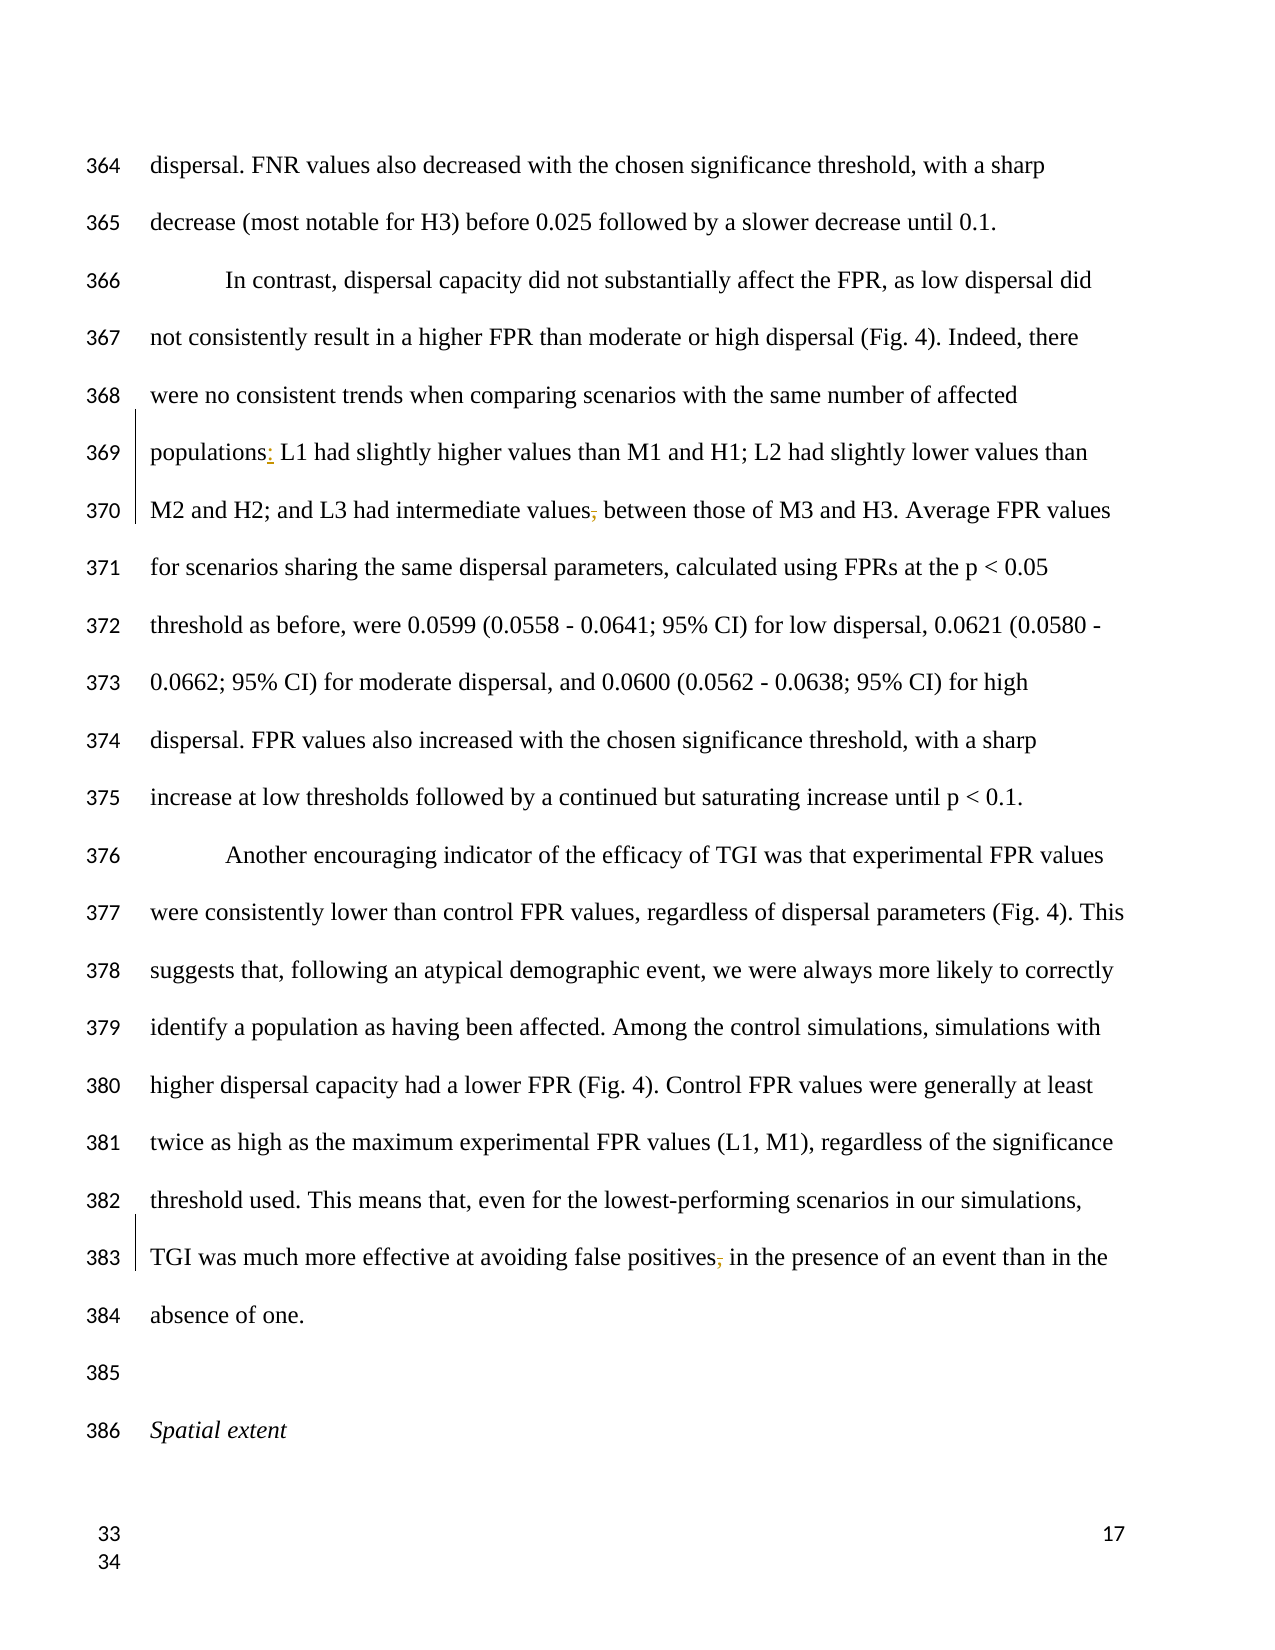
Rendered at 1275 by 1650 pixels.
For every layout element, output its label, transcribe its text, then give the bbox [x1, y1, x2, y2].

text Another encouraging indicator of the efficacy of TGI was that experimental FPR values were consistently lower than control FPR values, regardless of dispersal parameters (Fig. 4). This suggests that, following an atypical demographic event, we were always more likely to correctly identify a population as having been affected. Among the control simulations, simulations with higher dispersal capacity had a lower FPR (Fig. 4). Control FPR values were generally at least twice as high as the maximum experimental FPR values (L1, M1), regardless of the significance threshold used. This means that, even for the lowest-performing scenarios in our simulations, TGI was much more effective at avoiding false positives in the presence of an event than in the absence of one. [150, 840, 1125, 1329]
text In contrast, dispersal capacity did not substantially affect the FPR, as low dispersal did not consistently result in a higher FPR than moderate or high dispersal (Fig. 4). Indeed, there were no consistent trends when comparing scenarios with the same number of affected populations L1 had slightly higher values than M1 and H1; L2 had slightly lower values than M2 and H2; and L3 had intermediate values between those of M3 and H3. Average FPR values for scenarios sharing the same dispersal parameters, calculated using FPRs at the p < 0.05 threshold as before, were 0.0599 (0.0558 - 0.0641; 95% CI) for low dispersal, 0.0621 (0.0580 - 0.0662; 95% CI) for moderate dispersal, and 0.0600 (0.0562 - 0.0638; 95% CI) for high dispersal. FPR values also increased with the chosen significance threshold, with a sharp increase at low thresholds followed by a continued but saturating increase until p < 0.1. [150, 265, 1125, 811]
subtitle Spatial extent [150, 1415, 1125, 1444]
